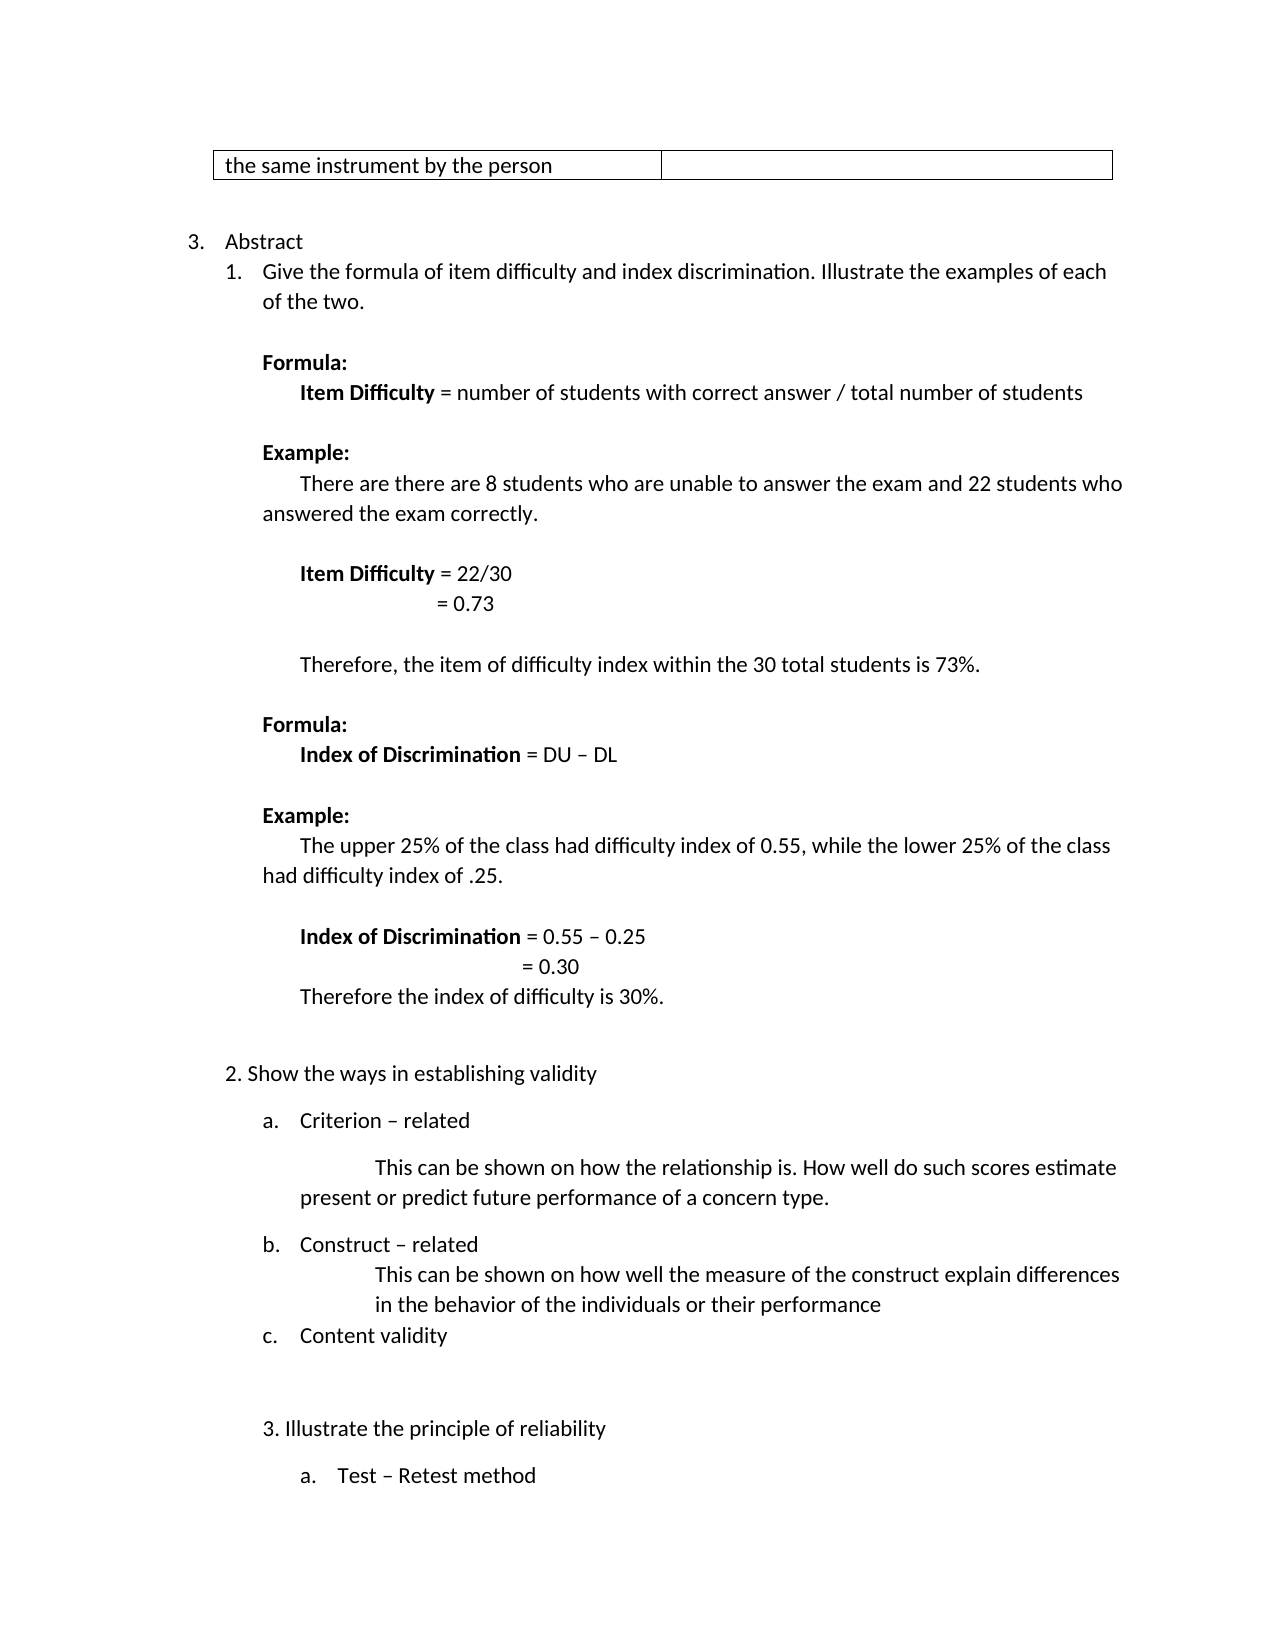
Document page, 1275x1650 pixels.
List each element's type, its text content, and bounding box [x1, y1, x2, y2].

list Criterion – related [262, 1106, 1125, 1134]
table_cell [214, 151, 661, 179]
text 2. Show the ways in establishing validity [225, 1059, 1125, 1087]
table_cell [662, 151, 1112, 179]
list Example: [262, 438, 1125, 466]
list Formula: [262, 348, 1125, 376]
list There are there are 8 students who are unable to answer the exam and 22 students who answered the exam correctly. [262, 469, 1125, 527]
list Construct – related [262, 1230, 1125, 1258]
list Give the formula of item difficulty and index discrimination. Illustrate the examples of each of the two. [225, 257, 1125, 315]
list Content validity [262, 1321, 1125, 1349]
list Index of Discrimination = 0.55 – 0.25 [262, 922, 1125, 950]
list Item Difficulty = 22/30 [262, 559, 1125, 587]
list Therefore, the item of difficulty index within the 30 total students is 73%. [262, 650, 1125, 678]
list Abstract [187, 227, 1125, 255]
list This can be shown on how well the measure of the construct explain differences in the behavior of the individuals or their performance [375, 1260, 1125, 1318]
list Item Difficulty = number of students with correct answer / total number of students [262, 378, 1125, 406]
list Example: [262, 801, 1125, 829]
text This can be shown on how the relationship is. How well do such scores estimate present or predict future performance of a concern type. [300, 1153, 1125, 1211]
list = 0.30 [262, 952, 1125, 980]
list Test – Retest method [300, 1461, 1125, 1489]
list The upper 25% of the class had difficulty index of 0.55, while the lower 25% of the class had difficulty index of .25. [262, 831, 1125, 889]
list Therefore the index of difficulty is 30%. [262, 982, 1125, 1010]
text 3. Illustrate the principle of reliability [262, 1414, 1125, 1442]
list = 0.73 [262, 589, 1125, 617]
list Index of Discrimination = DU – DL [262, 741, 1125, 768]
list Formula: [262, 710, 1125, 738]
